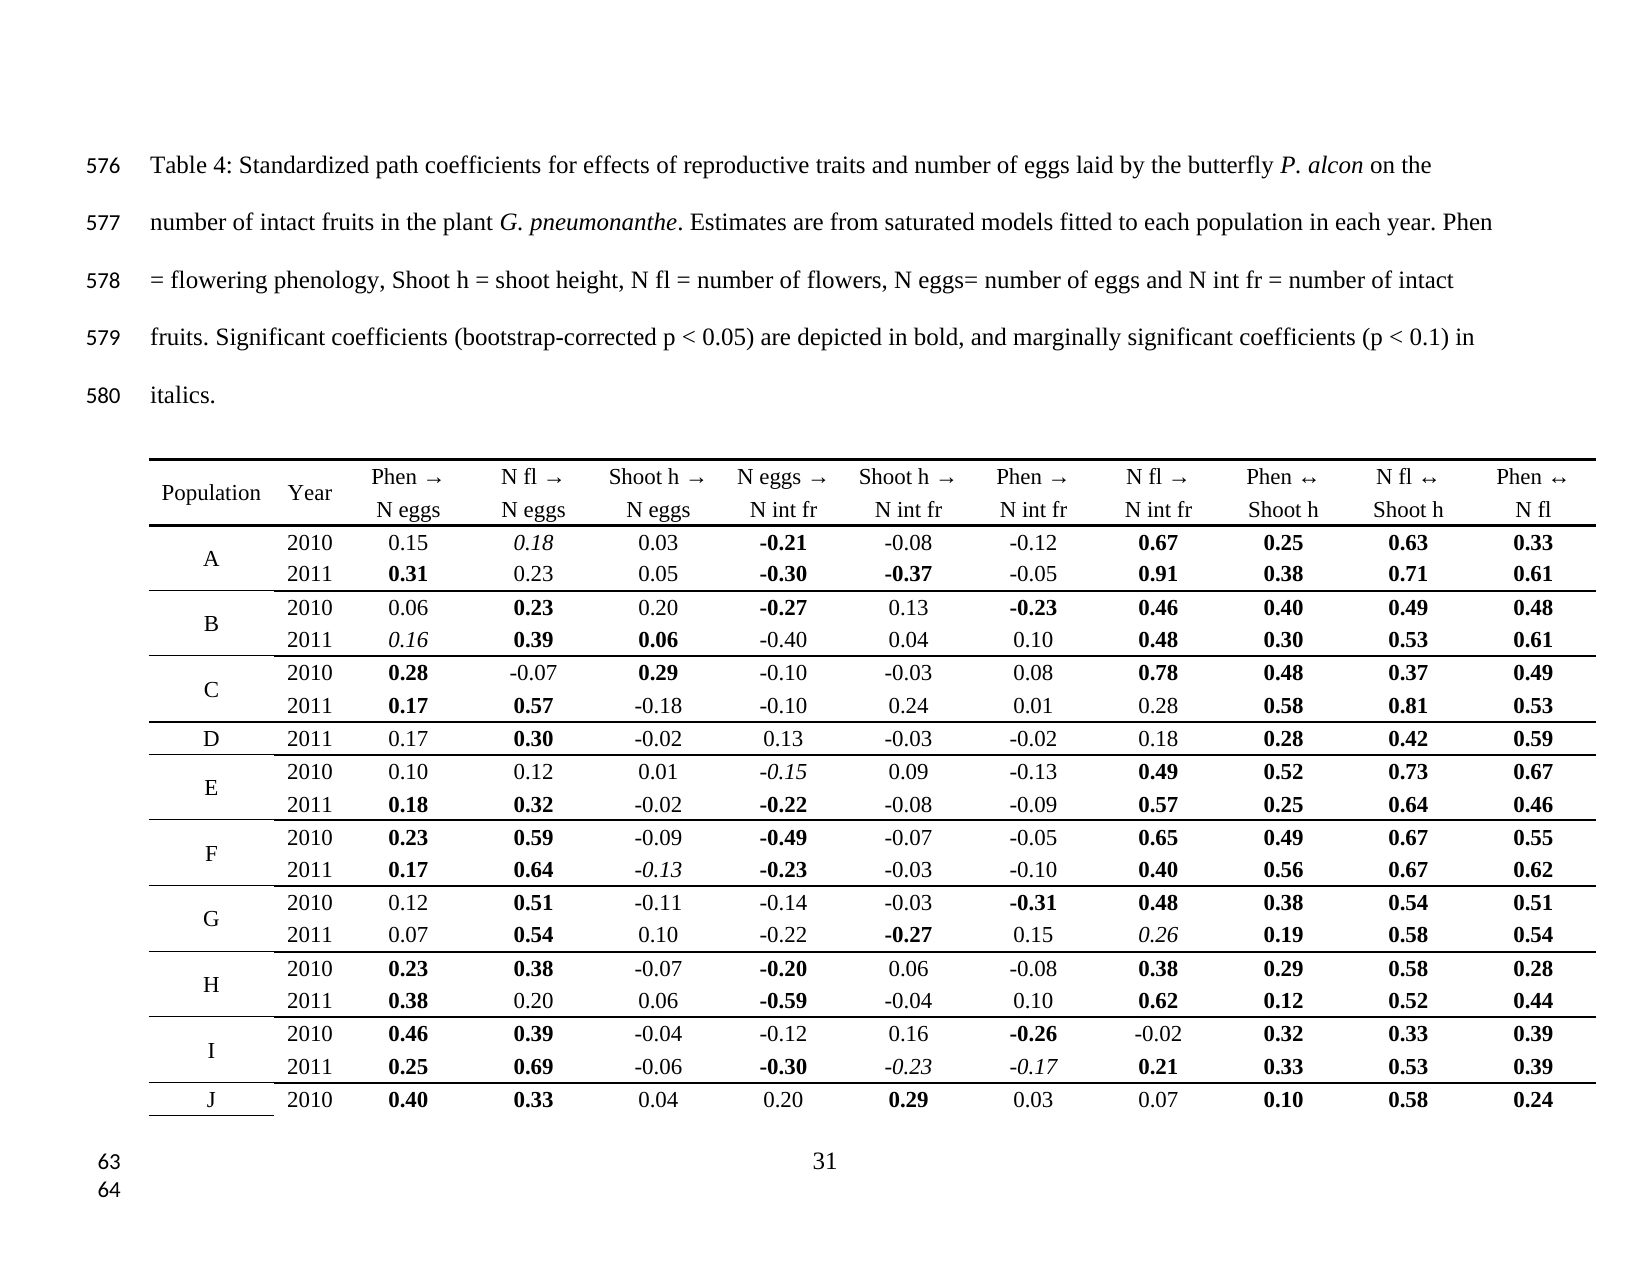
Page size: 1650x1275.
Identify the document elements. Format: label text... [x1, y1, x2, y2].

table_cell 0.56 [1221, 852, 1346, 885]
table_cell -0.23 [846, 1049, 971, 1082]
table_cell 0.23 [346, 821, 471, 852]
table_cell -0.05 [971, 821, 1096, 852]
table_cell C [149, 656, 274, 721]
table_cell 0.54 [471, 918, 596, 951]
table_cell -0.30 [721, 557, 846, 589]
table_cell 0.12 [471, 756, 596, 786]
table_cell 0.19 [1221, 918, 1346, 951]
table_cell 0.49 [1221, 821, 1346, 852]
table_cell H [149, 952, 274, 1016]
table_cell -0.08 [846, 527, 971, 557]
table_cell 0.51 [471, 887, 596, 918]
table_cell 2010 [274, 592, 346, 622]
table_cell 0.53 [1346, 1049, 1471, 1082]
table_cell -0.02 [1096, 1018, 1221, 1049]
table_cell 0.58 [1221, 688, 1346, 721]
table_header Population [149, 461, 274, 524]
table_cell 0.32 [1221, 1018, 1346, 1049]
table_cell 0.55 [1471, 821, 1596, 852]
table_cell 2011 [274, 852, 346, 885]
table_cell 0.38 [1096, 953, 1221, 983]
table_cell 2010 [274, 953, 346, 983]
table_cell 2011 [274, 623, 346, 655]
table_header N eggs → [721, 461, 846, 491]
table_cell 0.09 [846, 756, 971, 786]
table_cell 0.33 [1346, 1018, 1471, 1049]
table_cell -0.12 [971, 527, 1096, 557]
table_cell -0.07 [596, 953, 721, 983]
table_cell -0.02 [971, 723, 1096, 754]
table_cell -0.07 [471, 657, 596, 688]
table_cell 0.33 [1471, 527, 1596, 557]
table_cell 0.39 [1471, 1049, 1596, 1082]
table_cell 0.48 [1471, 592, 1596, 622]
table_cell 2010 [274, 657, 346, 688]
table_cell 0.04 [846, 623, 971, 655]
table_cell -0.03 [846, 852, 971, 885]
table_cell -0.18 [596, 688, 721, 721]
table_cell -0.14 [721, 887, 846, 918]
table_header Phen ↔ [1221, 461, 1346, 491]
table_cell 2011 [274, 786, 346, 819]
table_cell -0.26 [971, 1018, 1096, 1049]
table_cell 0.61 [1471, 623, 1596, 655]
table_cell D [149, 723, 274, 754]
table_cell 0.25 [346, 1049, 471, 1082]
table_cell 0.15 [971, 918, 1096, 951]
table_cell 0.57 [471, 688, 596, 721]
table_cell 0.38 [346, 983, 471, 1016]
table_cell -0.08 [846, 786, 971, 819]
table_cell N eggs [346, 491, 471, 524]
table_cell 0.44 [1471, 983, 1596, 1016]
table_cell 0.21 [1096, 1049, 1221, 1082]
table_cell 0.49 [1346, 592, 1471, 622]
table_cell 0.67 [1346, 852, 1471, 885]
table_cell 0.71 [1346, 557, 1471, 589]
table_cell 0.63 [1346, 527, 1471, 557]
table_header N fl ↔ [1346, 461, 1471, 491]
table_cell -0.59 [721, 983, 846, 1016]
table_cell -0.12 [721, 1018, 846, 1049]
table_cell 0.10 [971, 623, 1096, 655]
table_cell N eggs [471, 491, 596, 524]
table_cell A [149, 527, 274, 589]
table_cell 0.12 [1221, 983, 1346, 1016]
table_cell -0.21 [721, 527, 846, 557]
table_cell -0.02 [596, 723, 721, 754]
table_cell -0.27 [721, 592, 846, 622]
table_cell 0.62 [1471, 852, 1596, 885]
table_cell J [149, 1083, 274, 1114]
table_cell 0.62 [1096, 983, 1221, 1016]
table_cell 0.24 [1471, 1084, 1596, 1114]
table_cell 0.46 [1096, 592, 1221, 622]
table_cell 0.01 [596, 756, 721, 786]
table_cell Shoot h [1221, 491, 1346, 524]
table_cell 0.42 [1346, 723, 1471, 754]
table_cell -0.27 [846, 918, 971, 951]
table_cell 0.39 [471, 623, 596, 655]
table_header Year [274, 461, 346, 524]
table_cell 2011 [274, 557, 346, 589]
table_cell -0.40 [721, 623, 846, 655]
table_cell 0.28 [1096, 688, 1221, 721]
table_cell 2011 [274, 1049, 346, 1082]
table_header Shoot h → [846, 461, 971, 491]
table_cell 0.28 [1221, 723, 1346, 754]
table_cell 2011 [274, 723, 346, 754]
table_cell 0.69 [471, 1049, 596, 1082]
table_cell N fl [1471, 491, 1596, 524]
table_cell -0.03 [846, 887, 971, 918]
table_cell -0.09 [971, 786, 1096, 819]
table_header N fl → [471, 461, 596, 491]
table_cell 0.28 [1471, 953, 1596, 983]
table_cell -0.09 [596, 821, 721, 852]
table_cell 0.38 [1221, 557, 1346, 589]
table_cell 0.05 [596, 557, 721, 589]
table_cell 0.33 [471, 1084, 596, 1114]
table_cell 0.15 [346, 527, 471, 557]
table_cell 0.57 [1096, 786, 1221, 819]
table_cell 0.13 [846, 592, 971, 622]
table_cell 0.59 [471, 821, 596, 852]
table_cell 2010 [274, 756, 346, 786]
table_cell B [149, 591, 274, 655]
table_cell 0.17 [346, 688, 471, 721]
table_cell -0.49 [721, 821, 846, 852]
table_cell 0.39 [471, 1018, 596, 1049]
table_cell -0.10 [971, 852, 1096, 885]
table_cell 0.06 [596, 623, 721, 655]
table_cell 0.10 [596, 918, 721, 951]
table_cell 0.49 [1096, 756, 1221, 786]
table_cell 0.20 [471, 983, 596, 1016]
table_cell 0.17 [346, 723, 471, 754]
table_cell 0.40 [346, 1084, 471, 1114]
table_cell -0.13 [971, 756, 1096, 786]
table_cell 2010 [274, 821, 346, 852]
table_header Shoot h → [596, 461, 721, 491]
table_cell 0.23 [346, 953, 471, 983]
table_cell 0.58 [1346, 918, 1471, 951]
table_cell 0.25 [1221, 786, 1346, 819]
table_cell 0.25 [1221, 527, 1346, 557]
table_cell 0.58 [1346, 1084, 1471, 1114]
table_cell 0.67 [1346, 821, 1471, 852]
table_cell -0.22 [721, 786, 846, 819]
table_cell 0.29 [1221, 953, 1346, 983]
table_cell 0.07 [346, 918, 471, 951]
table_cell -0.04 [846, 983, 971, 1016]
table_cell 0.49 [1471, 657, 1596, 688]
table_cell 0.78 [1096, 657, 1221, 688]
text Table 4: Standardized path coefficients for effects of reproductive traits and number of eggs laid by the butterfly P. alcon on the number of intact fruits in the plant G. pneumonanthe. Estimates are from saturated models fitted to each population in each year. Phen = flowering phenology, Shoot h = shoot height, N fl = number of flowers, N eggs= number of eggs and N int fr = number of intact fruits. Significant coefficients (bootstrap-corrected p < 0.05) are depicted in bold, and marginally significant coefficients (p < 0.1) in italics. [150, 150, 1500, 409]
table_cell 0.01 [971, 688, 1096, 721]
table_cell 0.48 [1096, 623, 1221, 655]
table_cell -0.04 [596, 1018, 721, 1049]
table_cell 0.65 [1096, 821, 1221, 852]
table_cell 0.48 [1096, 887, 1221, 918]
table_cell 0.18 [346, 786, 471, 819]
table_cell -0.08 [971, 953, 1096, 983]
table_cell -0.20 [721, 953, 846, 983]
table_cell 0.16 [846, 1018, 971, 1049]
table_cell N int fr [1096, 491, 1221, 524]
table_cell 0.59 [1471, 723, 1596, 754]
table_cell 2010 [274, 1084, 346, 1114]
table_cell G [149, 886, 274, 951]
table_cell 2010 [274, 1018, 346, 1049]
table_cell 0.16 [346, 623, 471, 655]
table_cell N int fr [846, 491, 971, 524]
table_cell 0.58 [1346, 953, 1471, 983]
table_cell 0.52 [1221, 756, 1346, 786]
table_cell F [149, 820, 274, 885]
table_cell -0.23 [971, 592, 1096, 622]
table_header N fl → [1096, 461, 1221, 491]
table_cell 0.30 [1221, 623, 1346, 655]
table_cell N int fr [721, 491, 846, 524]
table_cell 0.64 [471, 852, 596, 885]
table_cell 0.12 [346, 887, 471, 918]
table_cell -0.10 [721, 657, 846, 688]
table_cell 0.54 [1346, 887, 1471, 918]
table_cell 0.64 [1346, 786, 1471, 819]
table_cell -0.10 [721, 688, 846, 721]
table_cell 0.31 [346, 557, 471, 589]
table_cell 0.46 [346, 1018, 471, 1049]
table_cell 0.38 [1221, 887, 1346, 918]
table_cell 0.13 [721, 723, 846, 754]
table_cell 0.07 [1096, 1084, 1221, 1114]
table_cell 2011 [274, 983, 346, 1016]
table_cell 0.04 [596, 1084, 721, 1114]
table_cell N eggs [596, 491, 721, 524]
table_cell 0.67 [1096, 527, 1221, 557]
table_cell 0.52 [1346, 983, 1471, 1016]
table_cell -0.30 [721, 1049, 846, 1082]
table_cell 0.67 [1471, 756, 1596, 786]
table_cell 0.06 [846, 953, 971, 983]
table_cell 0.53 [1346, 623, 1471, 655]
table_cell -0.17 [971, 1049, 1096, 1082]
table_cell -0.07 [846, 821, 971, 852]
table_cell 0.23 [471, 592, 596, 622]
table_header Phen ↔ [1471, 461, 1596, 491]
table_cell -0.05 [971, 557, 1096, 589]
table_cell 0.23 [471, 557, 596, 589]
table_cell 2010 [274, 527, 346, 557]
table_cell 0.51 [1471, 887, 1596, 918]
table_cell 0.03 [596, 527, 721, 557]
table_cell 0.20 [596, 592, 721, 622]
table_cell 0.29 [846, 1084, 971, 1114]
table_cell -0.15 [721, 756, 846, 786]
table_cell -0.03 [846, 723, 971, 754]
table_cell Shoot h [1346, 491, 1471, 524]
table_cell 0.18 [1096, 723, 1221, 754]
table_cell -0.06 [596, 1049, 721, 1082]
table_cell 0.24 [846, 688, 971, 721]
table_cell -0.13 [596, 852, 721, 885]
table_cell -0.23 [721, 852, 846, 885]
table_cell 2011 [274, 688, 346, 721]
table_cell -0.02 [596, 786, 721, 819]
table_cell I [149, 1017, 274, 1082]
table_cell N int fr [971, 491, 1096, 524]
table_cell -0.11 [596, 887, 721, 918]
table_cell 0.53 [1471, 688, 1596, 721]
table_cell 0.18 [471, 527, 596, 557]
table_cell -0.37 [846, 557, 971, 589]
table_cell 0.39 [1471, 1018, 1596, 1049]
table_cell 0.06 [346, 592, 471, 622]
table_cell -0.31 [971, 887, 1096, 918]
table_header Phen → [971, 461, 1096, 491]
table_cell 0.48 [1221, 657, 1346, 688]
table_cell 0.81 [1346, 688, 1471, 721]
table_cell 0.37 [1346, 657, 1471, 688]
table_cell -0.22 [721, 918, 846, 951]
table_cell 0.06 [596, 983, 721, 1016]
table_cell 0.61 [1471, 557, 1596, 589]
table_cell 0.40 [1221, 592, 1346, 622]
table_cell 0.46 [1471, 786, 1596, 819]
table_cell 0.29 [596, 657, 721, 688]
table_cell 0.38 [471, 953, 596, 983]
table_cell 0.28 [346, 657, 471, 688]
table_cell 0.20 [721, 1084, 846, 1114]
table_cell 0.26 [1096, 918, 1221, 951]
table_cell 0.32 [471, 786, 596, 819]
table_cell E [149, 755, 274, 819]
table_cell 0.91 [1096, 557, 1221, 589]
table_cell -0.03 [846, 657, 971, 688]
table_cell 2010 [274, 887, 346, 918]
table_cell 0.03 [971, 1084, 1096, 1114]
table_cell 0.40 [1096, 852, 1221, 885]
table_cell 0.08 [971, 657, 1096, 688]
table_cell 0.17 [346, 852, 471, 885]
table_cell 2011 [274, 918, 346, 951]
table_header Phen → [346, 461, 471, 491]
table_cell 0.10 [971, 983, 1096, 1016]
table_cell 0.54 [1471, 918, 1596, 951]
table_cell 0.10 [346, 756, 471, 786]
table_cell 0.33 [1221, 1049, 1346, 1082]
table_cell 0.10 [1221, 1084, 1346, 1114]
table_cell 0.30 [471, 723, 596, 754]
table_cell 0.73 [1346, 756, 1471, 786]
